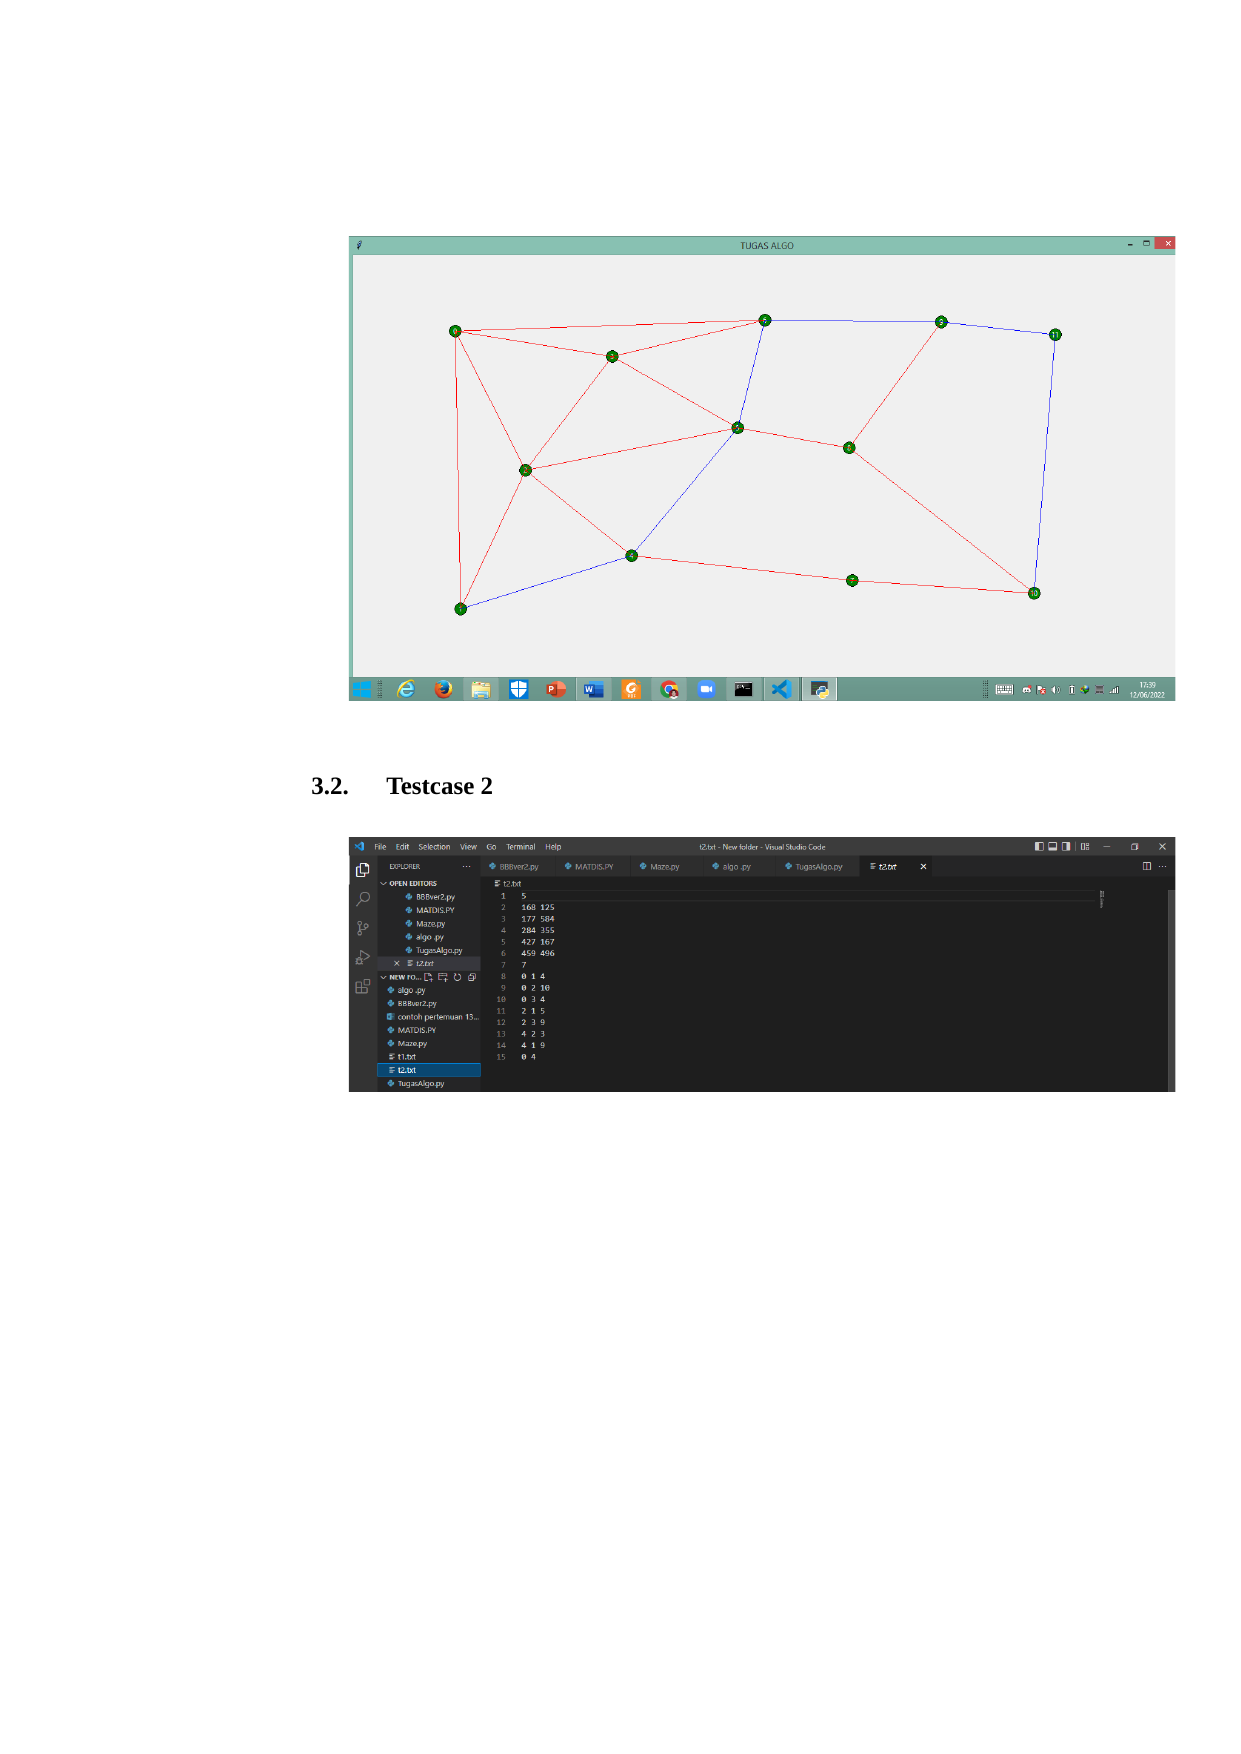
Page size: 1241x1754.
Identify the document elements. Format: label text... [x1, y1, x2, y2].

list Testcase 2 [311, 771, 1063, 800]
picture [348, 837, 1176, 1092]
picture [348, 236, 1176, 701]
